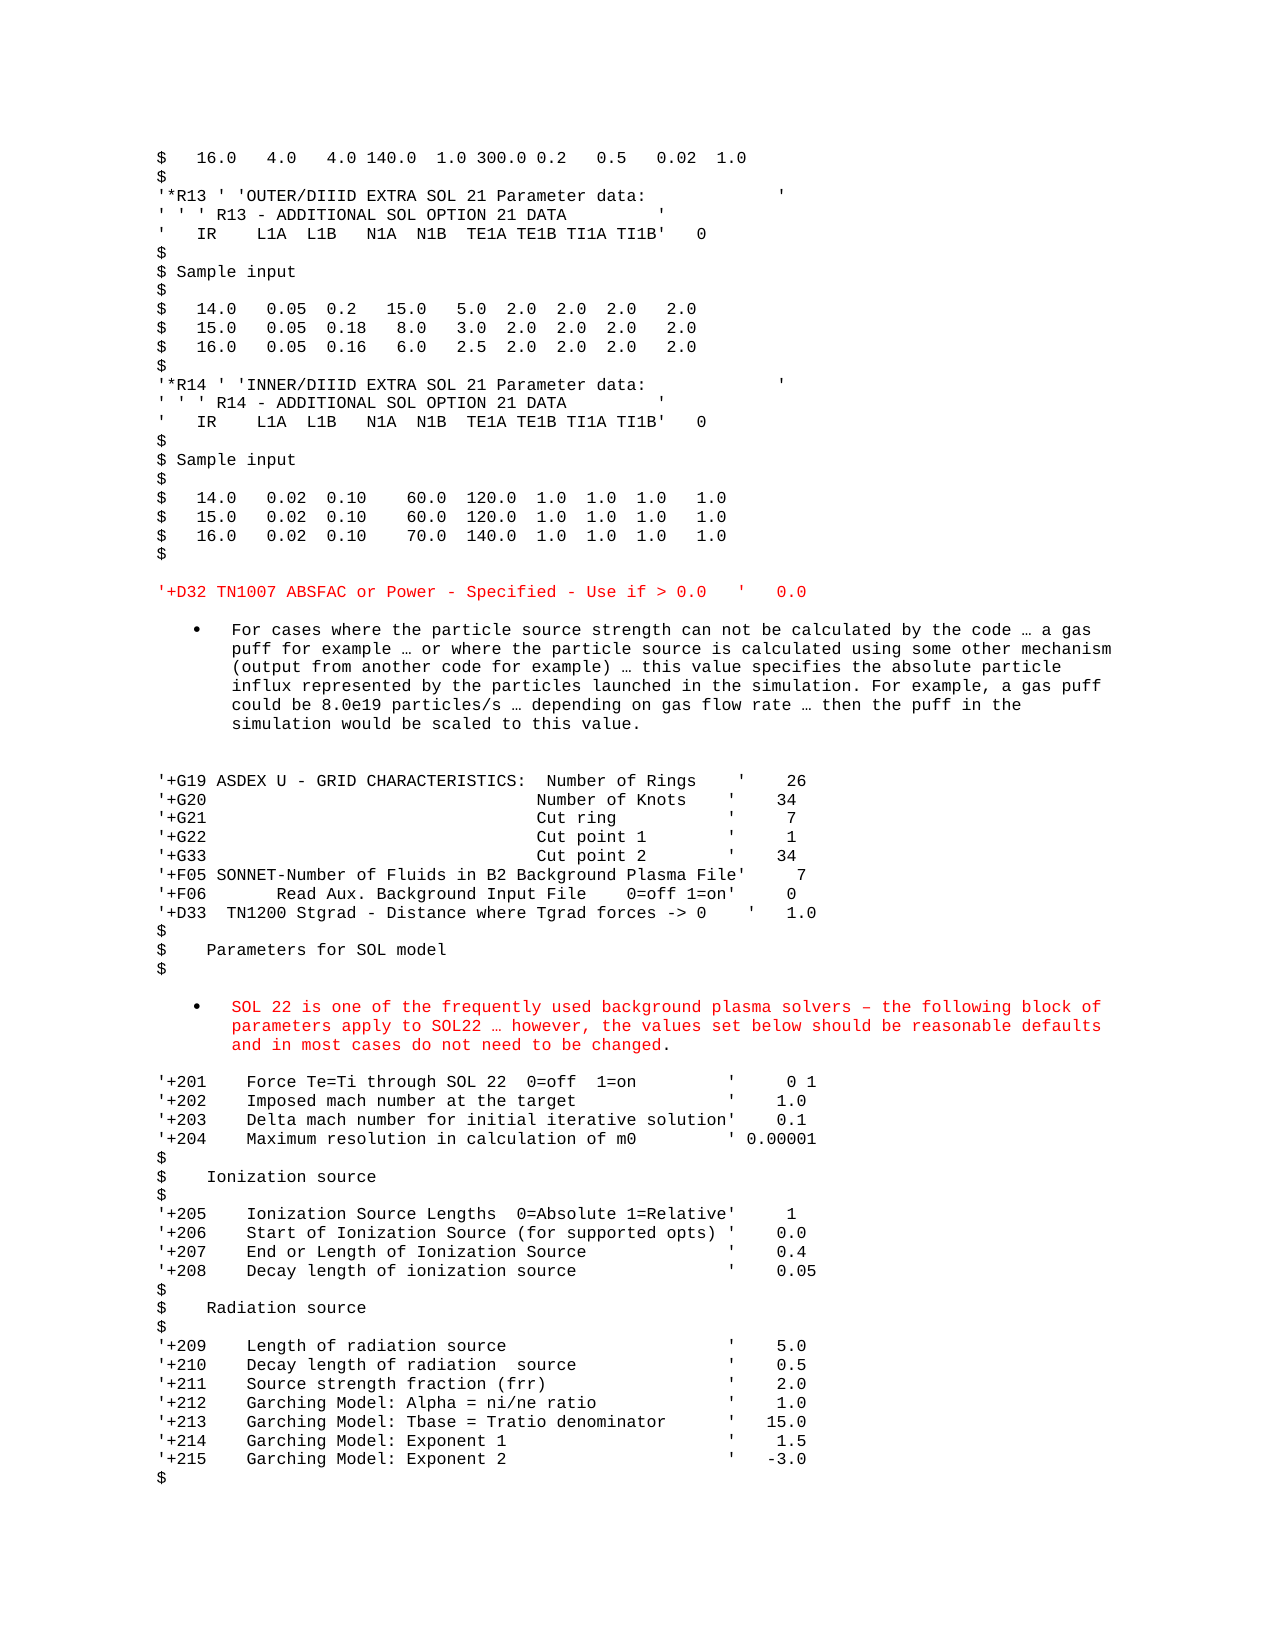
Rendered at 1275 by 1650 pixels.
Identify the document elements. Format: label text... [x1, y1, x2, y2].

text ' ' ' R13 - ADDITIONAL SOL OPTION 21 DATA ' [156, 207, 1118, 225]
text $ Parameters for SOL model [156, 942, 1118, 961]
text '+D33 TN1200 Stgrad - Distance where Tgrad forces -> 0 ' 1.0 [156, 904, 1118, 923]
list SOL 22 is one of the frequently used background plasma solvers – the following block of parameters apply to SOL22 … however, the values set below should be reasonable defaults and in most cases do not need to be changed. [194, 998, 1118, 1055]
text '*R14 ' 'INNER/DIIID EXTRA SOL 21 Parameter data: ' [156, 376, 1118, 395]
text $ Sample input [156, 263, 1118, 282]
text $ [156, 1187, 1118, 1206]
text '+213 Garching Model: Tbase = Tratio denominator ' 15.0 [156, 1413, 1118, 1432]
text '+206 Start of Ionization Source (for supported opts) ' 0.0 [156, 1225, 1118, 1243]
text $ 15.0 0.05 0.18 8.0 3.0 2.0 2.0 2.0 2.0 [156, 320, 1118, 338]
text $ [156, 546, 1118, 565]
text $ Radiation source [156, 1300, 1118, 1319]
text $ [156, 244, 1118, 263]
text '+212 Garching Model: Alpha = ni/ne ratio ' 1.0 [156, 1394, 1118, 1413]
text '+F06 Read Aux. Background Input File 0=off 1=on' 0 [156, 885, 1118, 904]
text $ [156, 169, 1118, 188]
text $ [156, 923, 1118, 942]
text '+D32 TN1007 ABSFAC or Power - Specified - Use if > 0.0 ' 0.0 [156, 584, 1118, 602]
list For cases where the particle source strength can not be calculated by the code … a gas puff for example … or where the particle source is calculated using some other mechanism (output from another code for example) … this value specifies the absolute particle influx represented by the particles launched in the simulation. For example, a gas puff could be 8.0e19 particles/s … depending on gas flow rate … then the puff in the simulation would be scaled to this value. [194, 621, 1118, 734]
text ' IR L1A L1B N1A N1B TE1A TE1B TI1A TI1B' 0 [156, 225, 1118, 244]
text $ 16.0 0.02 0.10 70.0 140.0 1.0 1.0 1.0 1.0 [156, 527, 1118, 546]
text $ [156, 1281, 1118, 1300]
text '+204 Maximum resolution in calculation of m0 ' 0.00001 [156, 1130, 1118, 1149]
text '+211 Source strength fraction (frr) ' 2.0 [156, 1376, 1118, 1394]
text '+201 Force Te=Ti through SOL 22 0=off 1=on ' 0 1 [156, 1074, 1118, 1093]
text $ 14.0 0.05 0.2 15.0 5.0 2.0 2.0 2.0 2.0 [156, 301, 1118, 320]
text '+202 Imposed mach number at the target ' 1.0 [156, 1093, 1118, 1112]
text $ [156, 357, 1118, 376]
text $ [156, 471, 1118, 489]
text '+209 Length of radiation source ' 5.0 [156, 1338, 1118, 1357]
text $ Sample input [156, 452, 1118, 471]
text $ [156, 282, 1118, 301]
text $ [156, 961, 1118, 979]
text '+203 Delta mach number for initial iterative solution' 0.1 [156, 1112, 1118, 1130]
text $ 15.0 0.02 0.10 60.0 120.0 1.0 1.0 1.0 1.0 [156, 508, 1118, 527]
text $ [156, 1470, 1118, 1489]
text '+G33 Cut point 2 ' 34 [156, 848, 1118, 866]
text $ 16.0 0.05 0.16 6.0 2.5 2.0 2.0 2.0 2.0 [156, 338, 1118, 357]
text '+G21 Cut ring ' 7 [156, 810, 1118, 829]
text $ Ionization source [156, 1168, 1118, 1187]
text '+215 Garching Model: Exponent 2 ' -3.0 [156, 1451, 1118, 1470]
text $ 16.0 4.0 4.0 140.0 1.0 300.0 0.2 0.5 0.02 1.0 [156, 150, 1118, 169]
text $ [156, 433, 1118, 452]
text '*R13 ' 'OUTER/DIIID EXTRA SOL 21 Parameter data: ' [156, 188, 1118, 207]
text '+214 Garching Model: Exponent 1 ' 1.5 [156, 1432, 1118, 1451]
text '+208 Decay length of ionization source ' 0.05 [156, 1262, 1118, 1281]
text $ [156, 1149, 1118, 1168]
text ' IR L1A L1B N1A N1B TE1A TE1B TI1A TI1B' 0 [156, 414, 1118, 433]
text '+G19 ASDEX U - GRID CHARACTERISTICS: Number of Rings ' 26 [156, 772, 1118, 791]
text $ 14.0 0.02 0.10 60.0 120.0 1.0 1.0 1.0 1.0 [156, 489, 1118, 508]
text '+205 Ionization Source Lengths 0=Absolute 1=Relative' 1 [156, 1206, 1118, 1225]
text '+G22 Cut point 1 ' 1 [156, 829, 1118, 848]
text ' ' ' R14 - ADDITIONAL SOL OPTION 21 DATA ' [156, 395, 1118, 414]
text '+F05 SONNET-Number of Fluids in B2 Background Plasma File' 7 [156, 866, 1118, 885]
text '+207 End or Length of Ionization Source ' 0.4 [156, 1243, 1118, 1262]
text $ [156, 1319, 1118, 1338]
text '+G20 Number of Knots ' 34 [156, 791, 1118, 810]
text '+210 Decay length of radiation source ' 0.5 [156, 1357, 1118, 1376]
